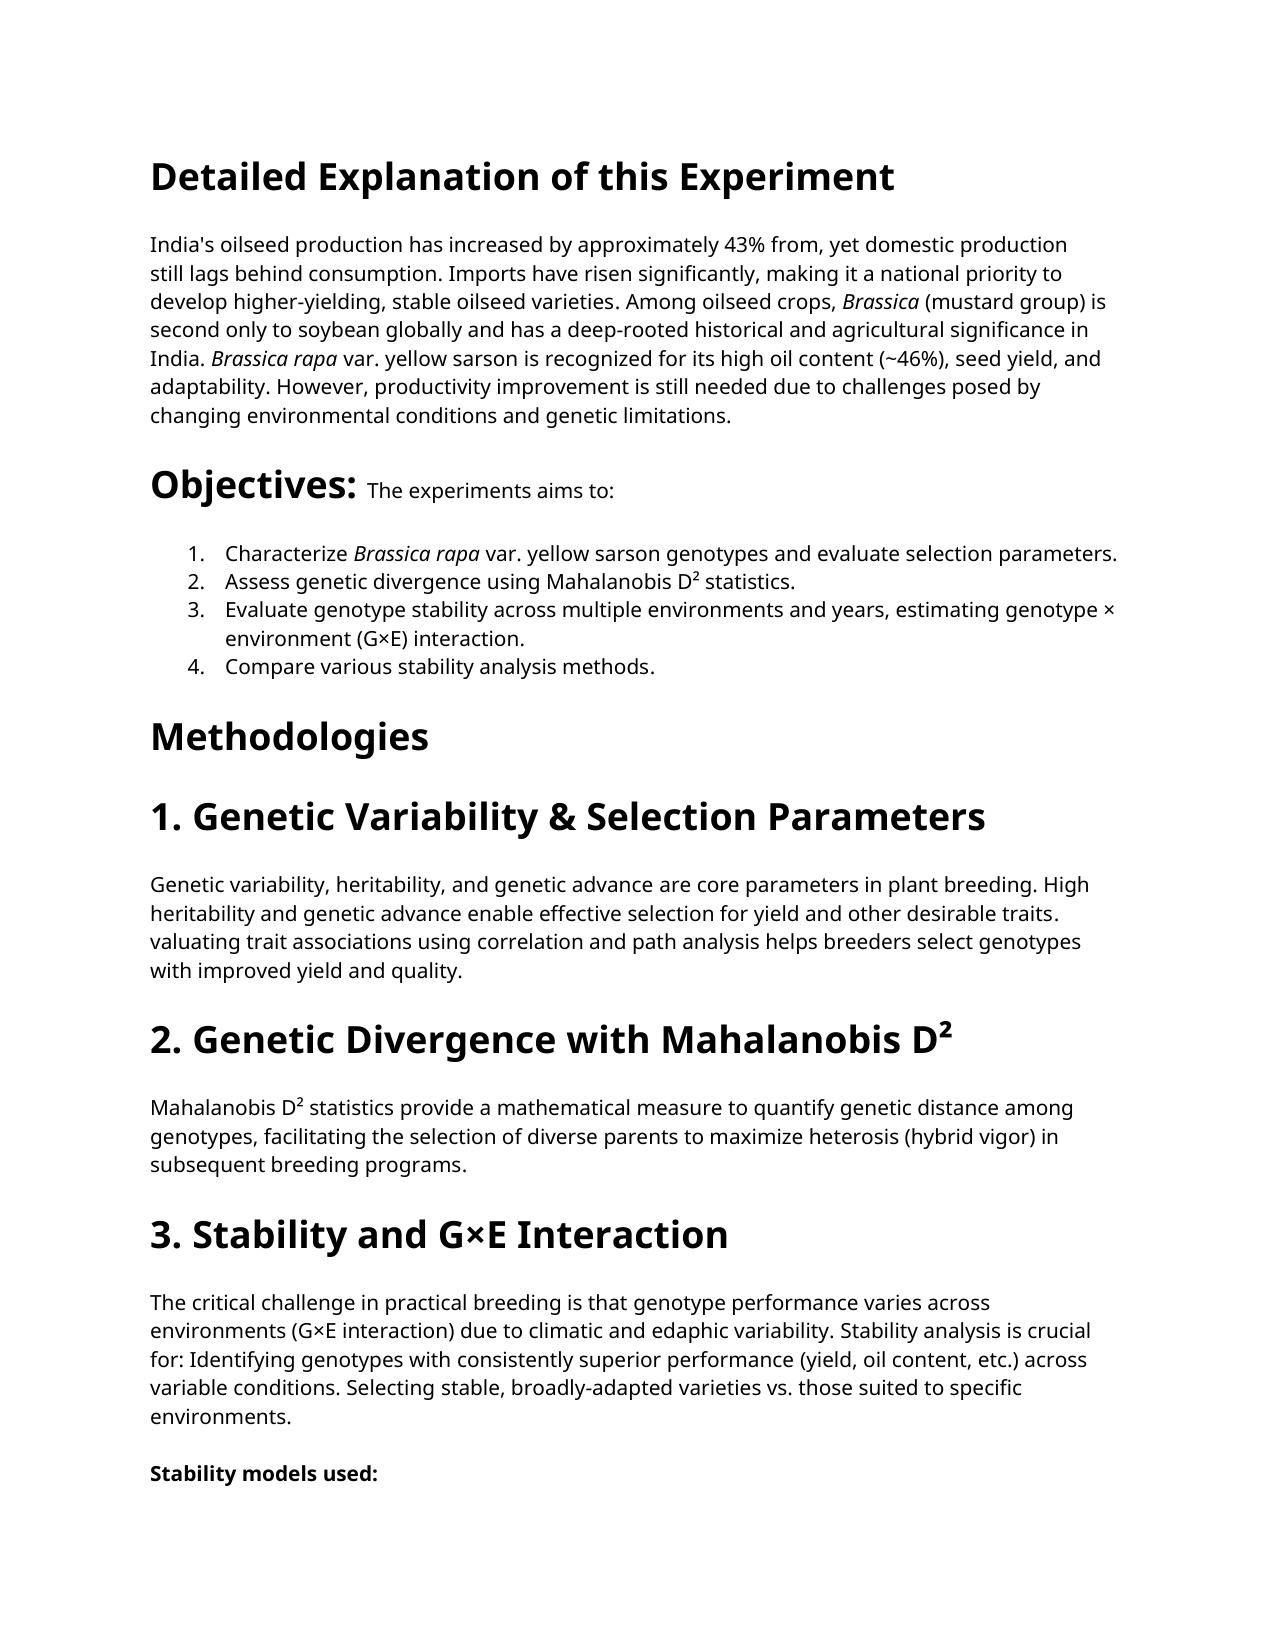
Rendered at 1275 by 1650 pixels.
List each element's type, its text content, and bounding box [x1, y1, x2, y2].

text Stability models used: [150, 1459, 1125, 1487]
text Genetic variability, heritability, and genetic advance are core parameters in plant breeding. High heritability and genetic advance enable effective selection for yield and other desirable traits. valuating trait associations using correlation and path analysis helps breeders select genotypes with improved yield and quality. [150, 870, 1125, 984]
text Objectives: The experiments aims to: [150, 458, 1125, 509]
list Compare various stability analysis methods. [187, 652, 1125, 681]
text India's oilseed production has increased by approximately 43% from, yet domestic production still lags behind consumption. Imports have risen significantly, making it a national priority to develop higher-yielding, stable oilseed varieties. Among oilseed crops, Brassica (mustard group) is second only to soybean globally and has a deep-rooted historical and agricultural significance in India. Brassica rapa var. yellow sarson is recognized for its high oil content (~46%), seed yield, and adaptability. However, productivity improvement is still needed due to challenges posed by changing environmental conditions and genetic limitations. [150, 230, 1125, 429]
list Characterize Brassica rapa var. yellow sarson genotypes and evaluate selection parameters. [187, 539, 1125, 567]
text 1. Genetic Variability & Selection Parameters [150, 790, 1125, 841]
text The critical challenge in practical breeding is that genotype performance varies across environments (G×E interaction) due to climatic and edaphic variability. Stability analysis is crucial for: Identifying genotypes with consistently superior performance (yield, oil content, etc.) across variable conditions. Selecting stable, broadly-adapted varieties vs. those suited to specific environments. [150, 1288, 1125, 1430]
text Detailed Explanation of this Experiment [150, 150, 1125, 201]
list Assess genetic divergence using Mahalanobis D² statistics. [187, 567, 1125, 596]
text Mahalanobis D² statistics provide a mathematical measure to quantify genetic distance among genotypes, facilitating the selection of diverse parents to maximize heterosis (hybrid vigor) in subsequent breeding programs. [150, 1093, 1125, 1179]
text Methodologies [150, 710, 1125, 761]
text 3. Stability and G×E Interaction [150, 1208, 1125, 1259]
text 2. Genetic Divergence with Mahalanobis D² [150, 1013, 1125, 1064]
list Evaluate genotype stability across multiple environments and years, estimating genotype × environment (G×E) interaction. [187, 596, 1125, 652]
